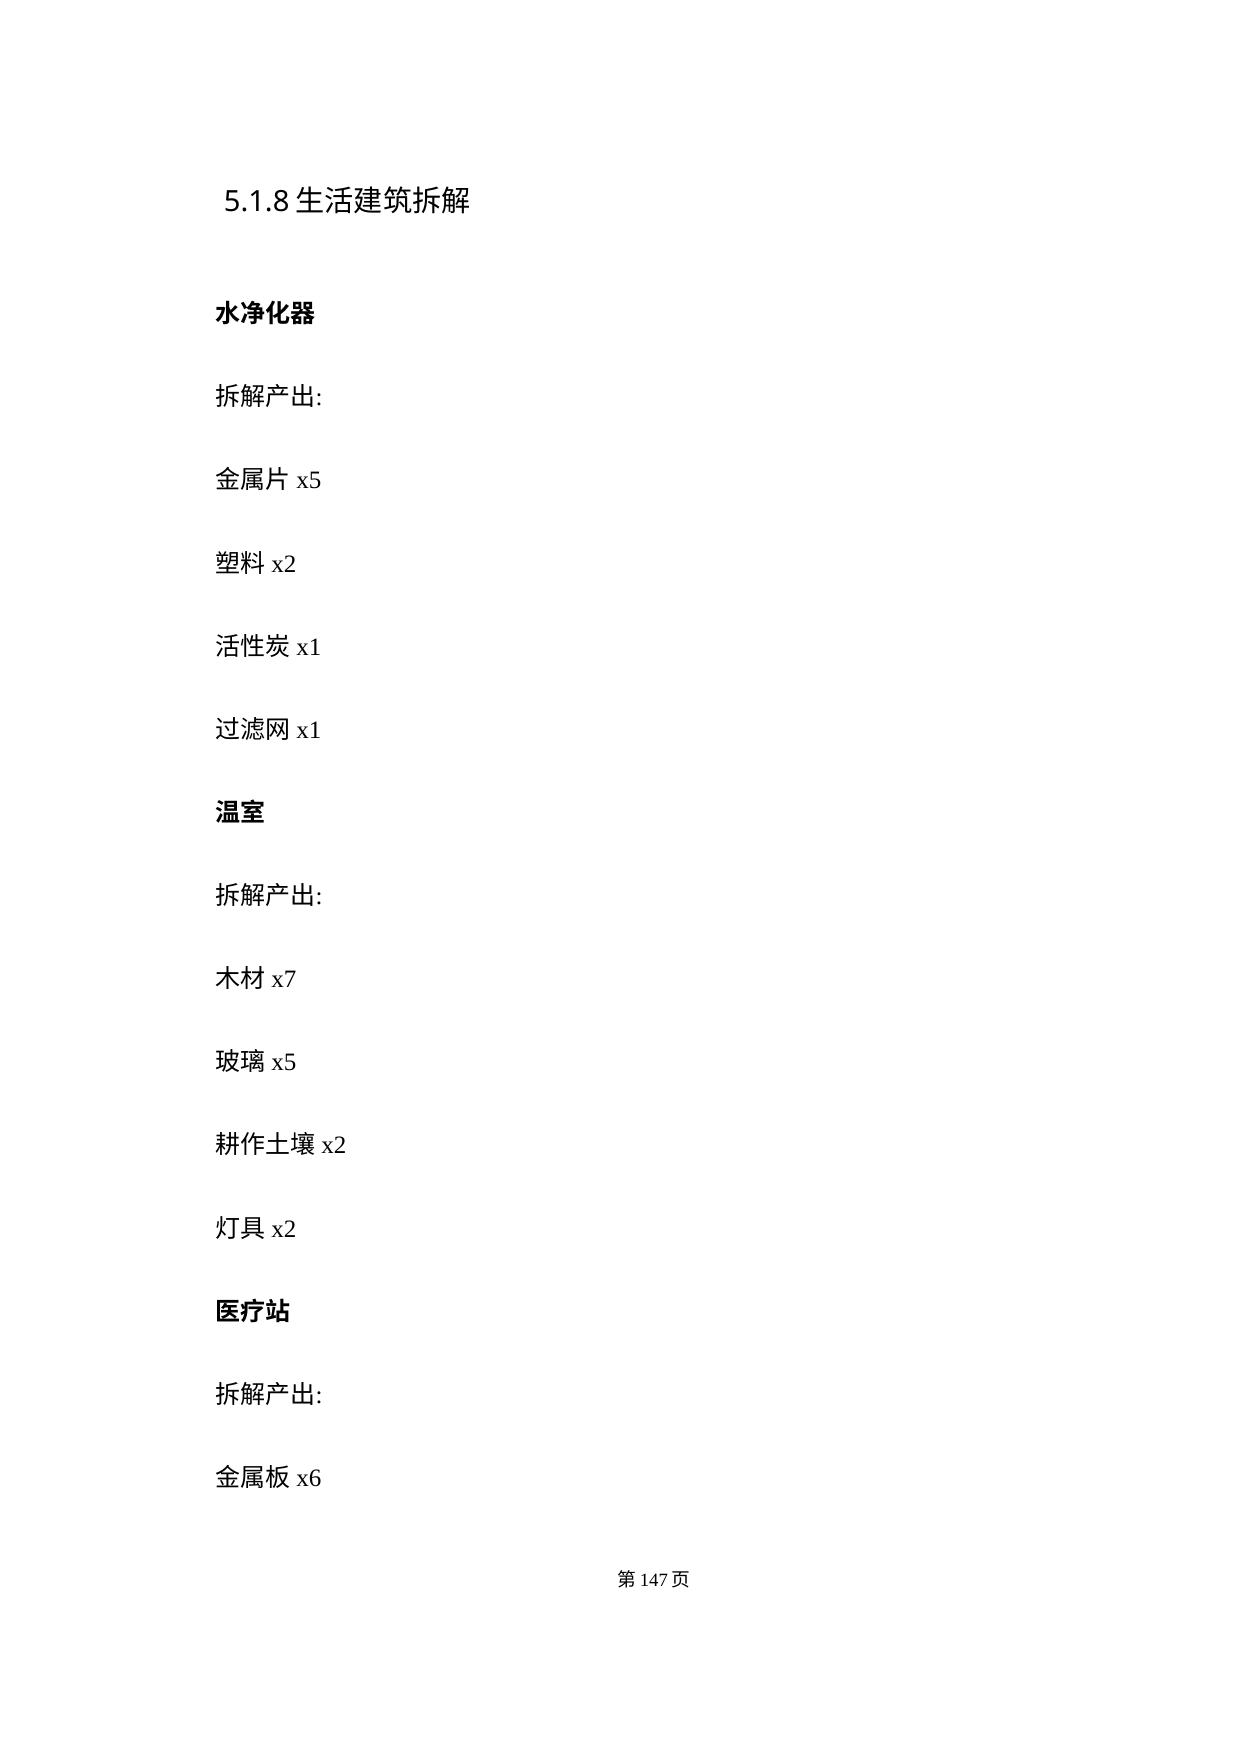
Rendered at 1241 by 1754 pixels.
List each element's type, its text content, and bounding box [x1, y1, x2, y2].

text 金属板 x6 [215, 1443, 1104, 1508]
text 塑料 x2 [215, 529, 1104, 594]
text 灯具 x2 [215, 1194, 1104, 1259]
text 金属片 x5 [215, 446, 1104, 511]
text 耕作土壤 x2 [215, 1111, 1104, 1176]
text 拆解产出: [215, 362, 1104, 427]
text 水净化器 [215, 279, 1104, 344]
text 温室 [215, 778, 1104, 843]
text 医疗站 [215, 1277, 1104, 1342]
text 拆解产出: [215, 861, 1104, 926]
text 拆解产出: [215, 1360, 1104, 1425]
text 活性炭 x1 [215, 612, 1104, 677]
subtitle 5.1.8生活建筑拆解 [165, 166, 1104, 231]
text 过滤网 x1 [215, 695, 1104, 760]
text 木材 x7 [215, 944, 1104, 1009]
text 玻璃 x5 [215, 1027, 1104, 1092]
